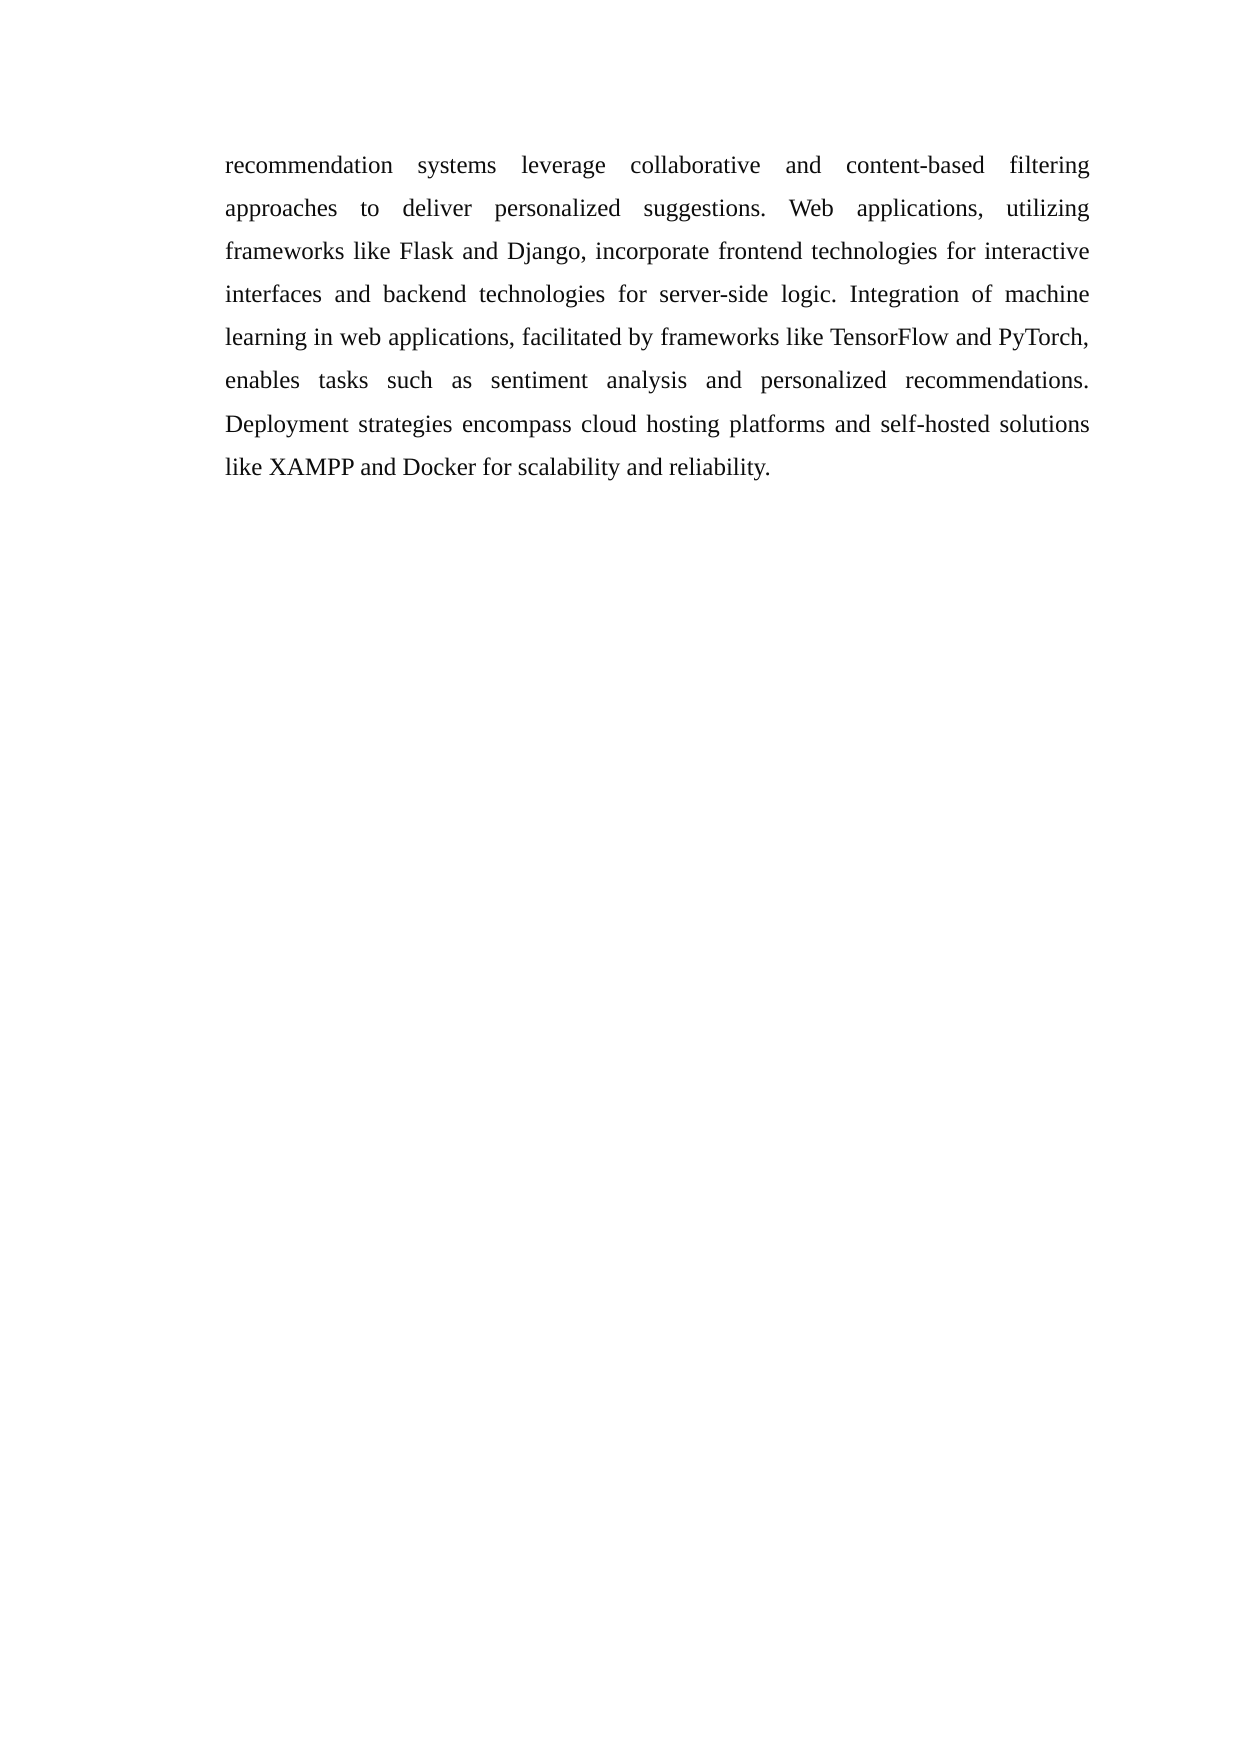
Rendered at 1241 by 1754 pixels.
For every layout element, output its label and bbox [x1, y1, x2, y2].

text [224, 150, 1090, 481]
